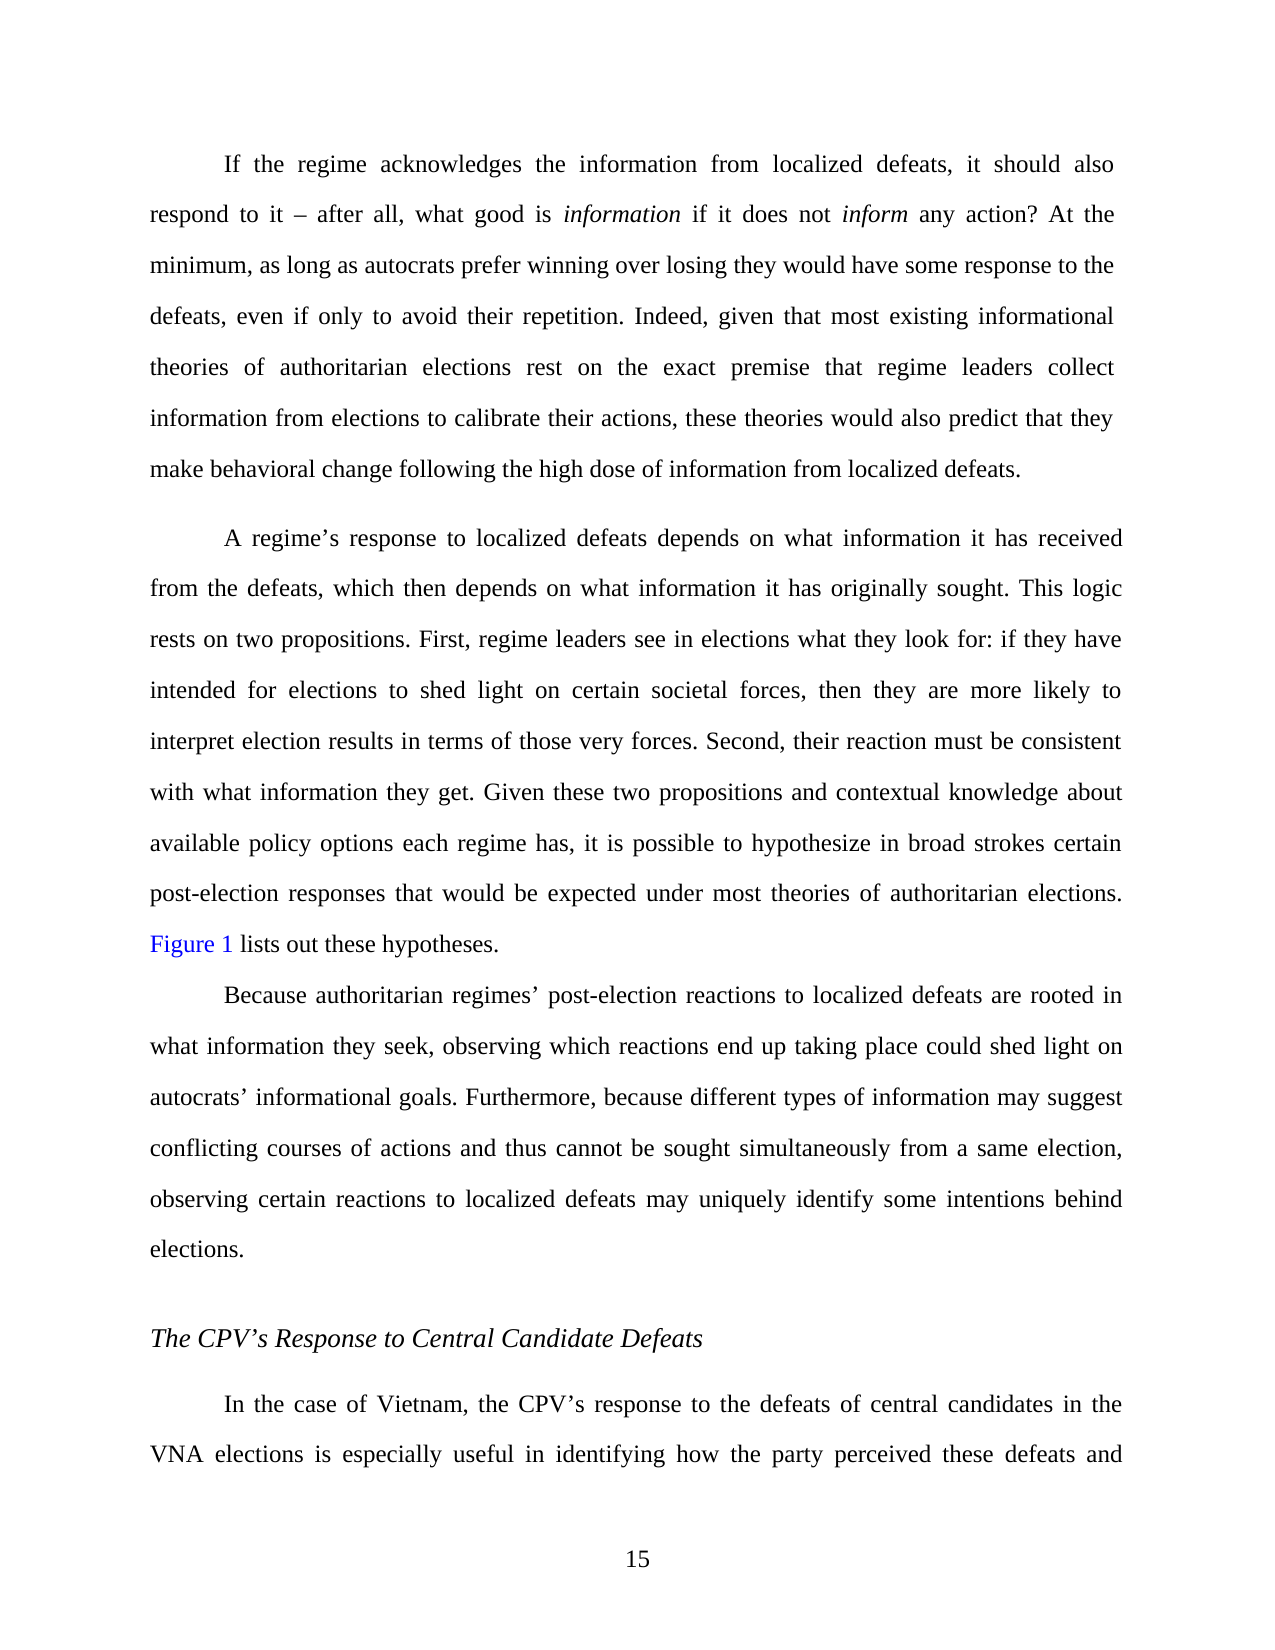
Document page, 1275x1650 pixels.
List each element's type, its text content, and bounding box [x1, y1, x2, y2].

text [149, 1389, 1123, 1468]
text Because authoritarian regimes’ post-election reactions to localized defeats are rooted in what information they seek, observing which reactions end up taking place could shed light on autocrats’ informational goals. Furthermore, because different types of information may suggest conflicting courses of actions and thus cannot be sought simultaneously from a same election, observing certain reactions to localized defeats may uniquely identify some intentions behind elections. [149, 980, 1123, 1263]
text A regime’s response to localized defeats depends on what information it has received from the defeats, which then depends on what information it has originally sought. This logic rests on two propositions. First, regime leaders see in elections what they look for: if they have intended for elections to shed light on certain societal forces, then they are more likely to interpret election results in terms of those very forces. Second, their reaction must be consistent with what information they get. Given these two propositions and contextual knowledge about available policy options each regime has, it is possible to hypothesize in broad strokes certain post-election responses that would be expected under most theories of authoritarian elections. Figure 1 lists out these hypotheses. [149, 523, 1123, 958]
subtitle The CPV’s Response to Central Candidate Defeats [150, 1322, 1134, 1353]
text If the regime acknowledges the information from localized defeats, it should also respond to it – after all, what good is information if it does not inform any action? At the minimum, as long as autocrats prefer winning over losing they would have some response to the defeats, even if only to avoid their repetition. Indeed, given that most existing informational theories of authoritarian elections rest on the exact premise that regime leaders collect information from elections to calibrate their actions, these theories would also predict that they make behavioral change following the high dose of information from localized defeats. [149, 149, 1115, 482]
